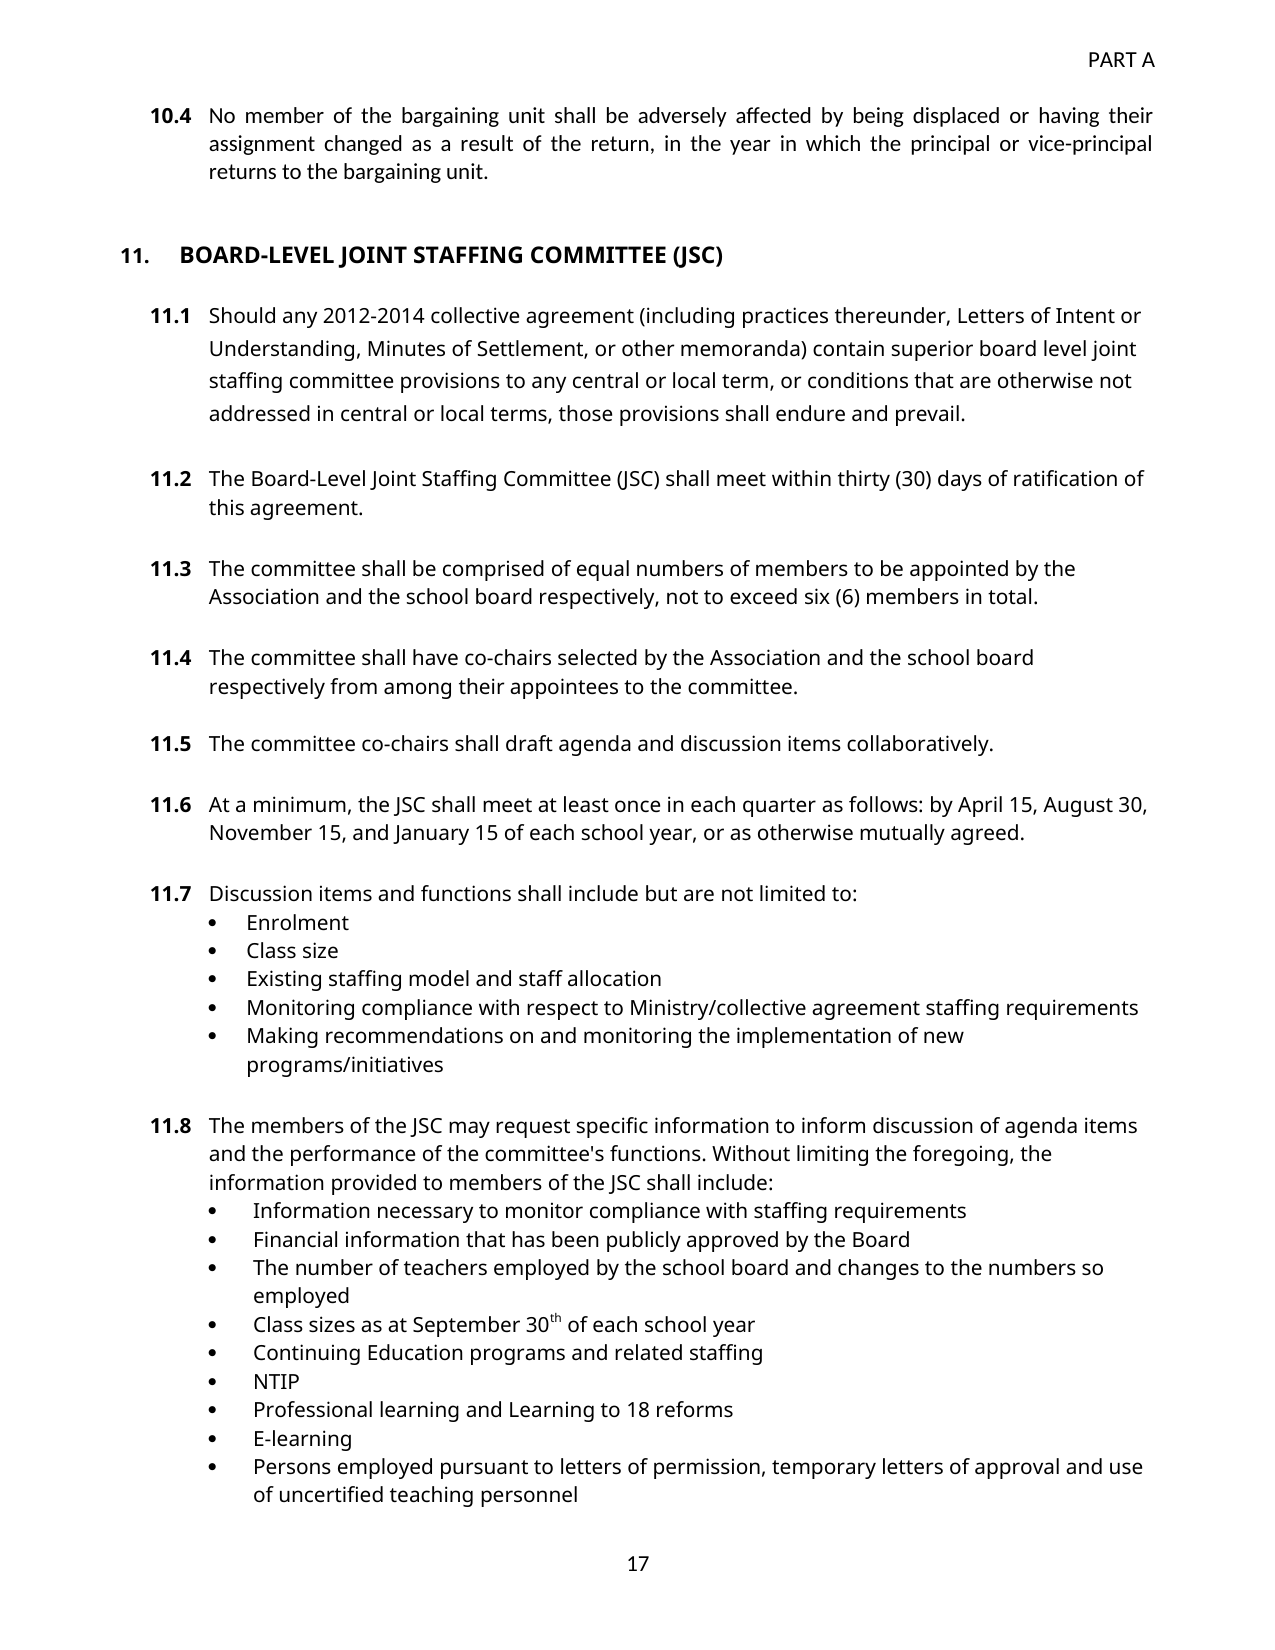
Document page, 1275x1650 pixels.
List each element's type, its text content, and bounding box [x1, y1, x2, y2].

list The committee shall be comprised of equal numbers of members to be appointed by the Association and the school board respectively, not to exceed six (6) members in total. [149, 554, 1155, 611]
list E-learning [209, 1424, 1155, 1452]
list Class size [209, 936, 1155, 964]
list The committee shall have co-chairs selected by the Association and the school board respectively from among their appointees to the committee. [149, 643, 1155, 700]
text BOARD-LEVEL JOINT STAFFING COMMITTEE (JSC) [120, 239, 1155, 270]
list Monitoring compliance with respect to Ministry/collective agreement staffing requirements [209, 993, 1155, 1021]
list No member of the bargaining unit shall be adversely affected by being displaced or having their assignment changed as a result of the return, in the year in which the principal or vice-principal returns to the bargaining unit. [149, 101, 1155, 186]
list Discussion items and functions shall include but are not limited to: [149, 879, 1155, 908]
list Persons employed pursuant to letters of permission, temporary letters of approval and use of uncertified teaching personnel [209, 1452, 1155, 1509]
list Should any 2012-2014 collective agreement (including practices thereunder, Letters of Intent or Understanding, Minutes of Settlement, or other memoranda) contain superior board level joint staffing committee provisions to any central or local term, or conditions that are otherwise not addressed in central or local terms, those provisions shall endure and prevail. [149, 301, 1155, 428]
list The Board-Level Joint Staffing Committee (JSC) shall meet within thirty (30) days of ratification of this agreement. [149, 464, 1155, 521]
list The committee co-chairs shall draft agenda and discussion items collaboratively. [149, 729, 1155, 757]
list Making recommendations on and monitoring the implementation of new programs/initiatives [209, 1021, 1155, 1078]
list Information necessary to monitor compliance with staffing requirements [209, 1196, 1155, 1225]
list Continuing Education programs and related staffing [209, 1338, 1155, 1367]
list Professional learning and Learning to 18 reforms [209, 1395, 1155, 1424]
list At a minimum, the JSC shall meet at least once in each quarter as follows: by April 15, August 30, November 15, and January 15 of each school year, or as otherwise mutually agreed. [149, 790, 1155, 847]
list The number of teachers employed by the school board and changes to the numbers so employed [209, 1253, 1155, 1310]
list Financial information that has been publicly approved by the Board [209, 1225, 1155, 1253]
list NTIP [209, 1367, 1155, 1395]
list The members of the JSC may request specific information to inform discussion of agenda items and the performance of the committee's functions. Without limiting the foregoing, the information provided to members of the JSC shall include: [149, 1111, 1155, 1196]
list Existing staffing model and staff allocation [209, 964, 1155, 993]
list Class sizes as at September 30th of each school year [209, 1310, 1155, 1338]
list Enrolment [209, 908, 1155, 936]
